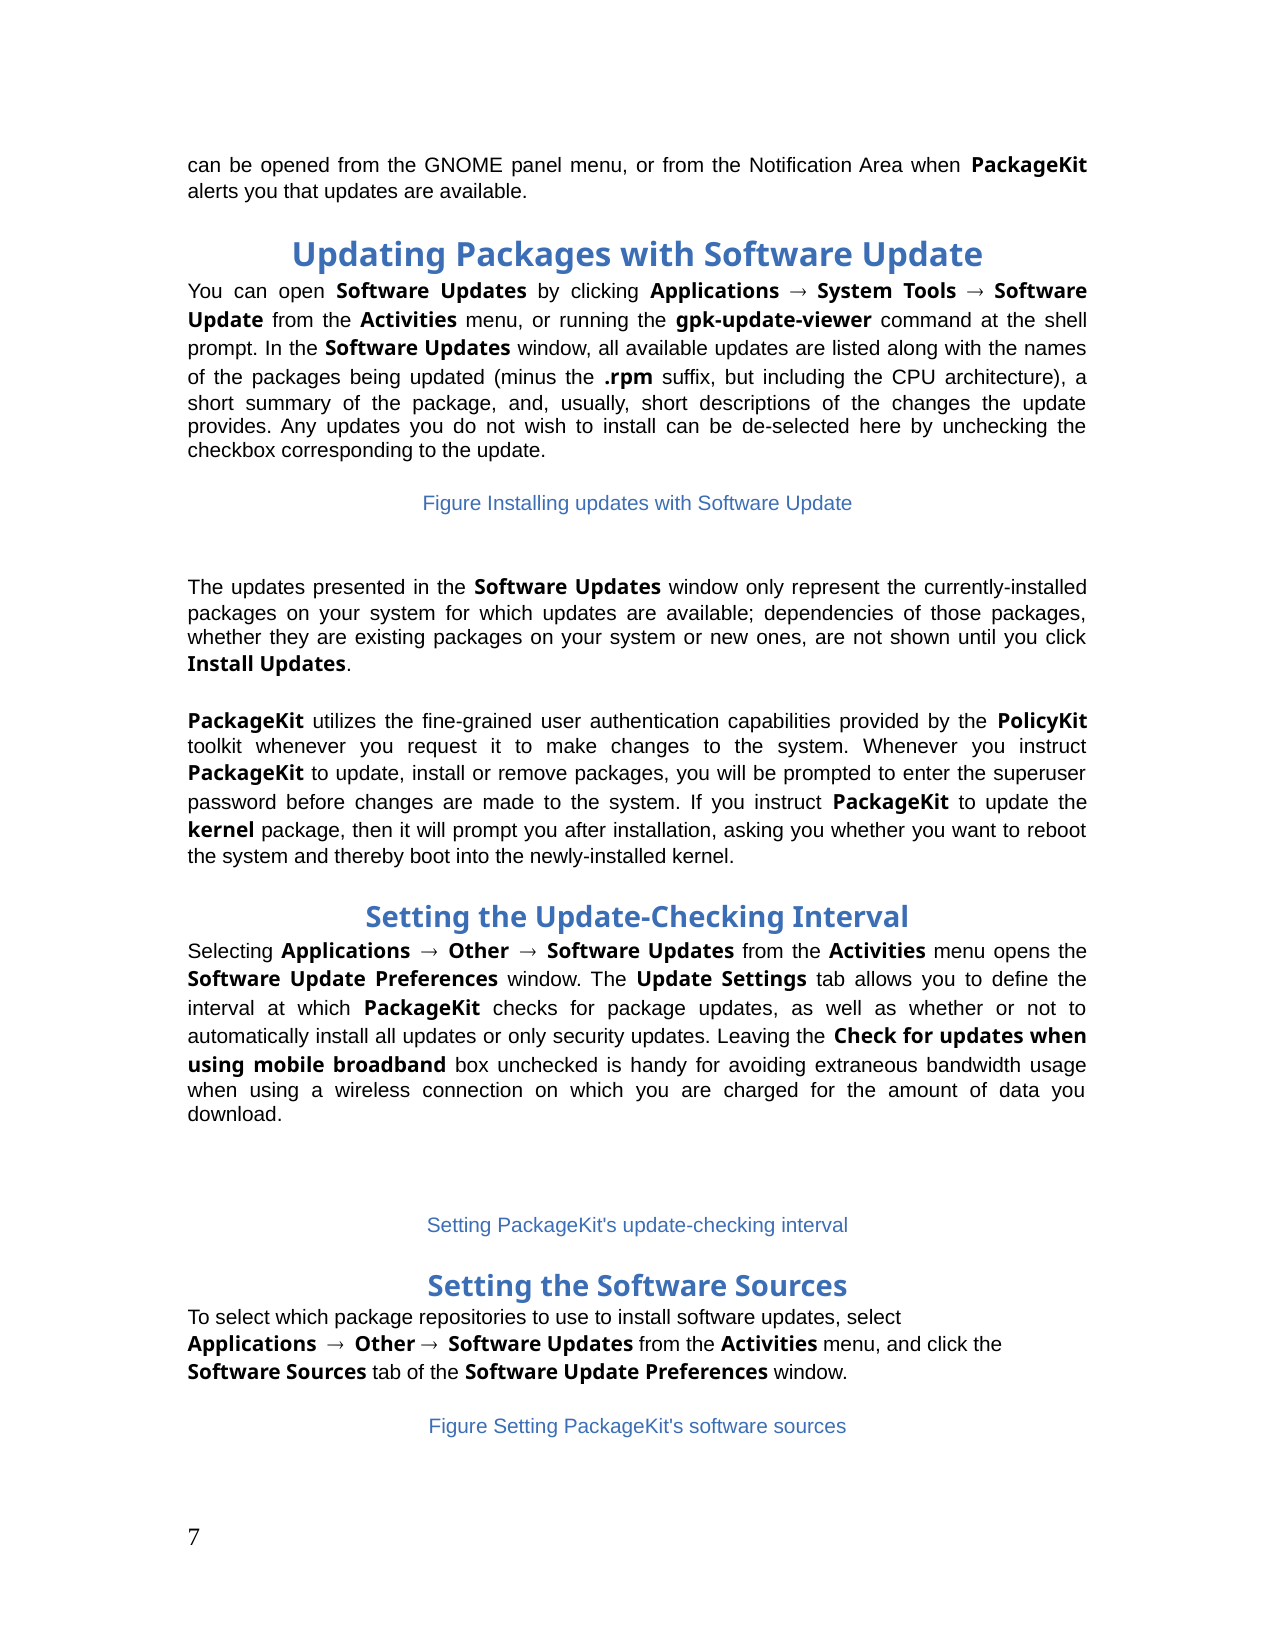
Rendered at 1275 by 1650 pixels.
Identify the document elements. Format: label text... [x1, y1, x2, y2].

text The updates presented in the Software Updates window only represent the currently-installed packages on your system for which updates are available; dependencies of those packages, whether they are existing packages on your system or new ones, are not shown until you click Install Updates. [187, 572, 1087, 677]
text PackageKit utilizes the fine-grained user authentication capabilities provided by the PolicyKit toolkit whenever you request it to make changes to the system. Whenever you instruct PackageKit to update, install or remove packages, you will be prompted to enter the superuser password before changes are made to the system. If you instruct PackageKit to update the kernel package, then it will prompt you after installation, asking you whether you want to reboot the system and thereby boot into the newly-installed kernel. [187, 706, 1087, 868]
text Updating Packages with Software Update [187, 231, 1087, 277]
text To select which package repositories to use to install software updates, select ApplicationsOther Software Updates from the Activities menu, and click the Software Sources tab of the Software Update Preferences window. [187, 1305, 1087, 1386]
text Selecting ApplicationsOtherSoftware Updates from the Activities menu opens the Software Update Preferences window. The Update Settings tab allows you to define the interval at which PackageKit checks for package updates, as well as whether or not to automatically install all updates or only security updates. Leaving the Check for updates when using mobile broadband box unchecked is handy for avoiding extraneous bandwidth usage when using a wireless connection on which you are charged for the amount of data you download. [187, 936, 1087, 1126]
text Setting the Software Sources [187, 1265, 1087, 1305]
text Figure Setting PackageKit's software sources [187, 1414, 1087, 1438]
text You can open Software Updates by clicking ApplicationsSystem ToolsSoftware Update from the Activities menu, or running the gpk-update-viewer command at the shell prompt. In the Software Updates window, all available updates are listed along with the names of the packages being updated (minus the .rpm suffix, but including the CPU architecture), a short summary of the package, and, usually, short descriptions of the changes the update provides. Any updates you do not wish to install can be de-selected here by unchecking the checkbox corresponding to the update. [187, 277, 1087, 462]
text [187, 150, 1087, 202]
text Setting PackageKit's update-checking interval [187, 1212, 1087, 1236]
text Setting the Update-Checking Interval [187, 896, 1087, 936]
text Figure Installing updates with Software Update [187, 491, 1087, 515]
